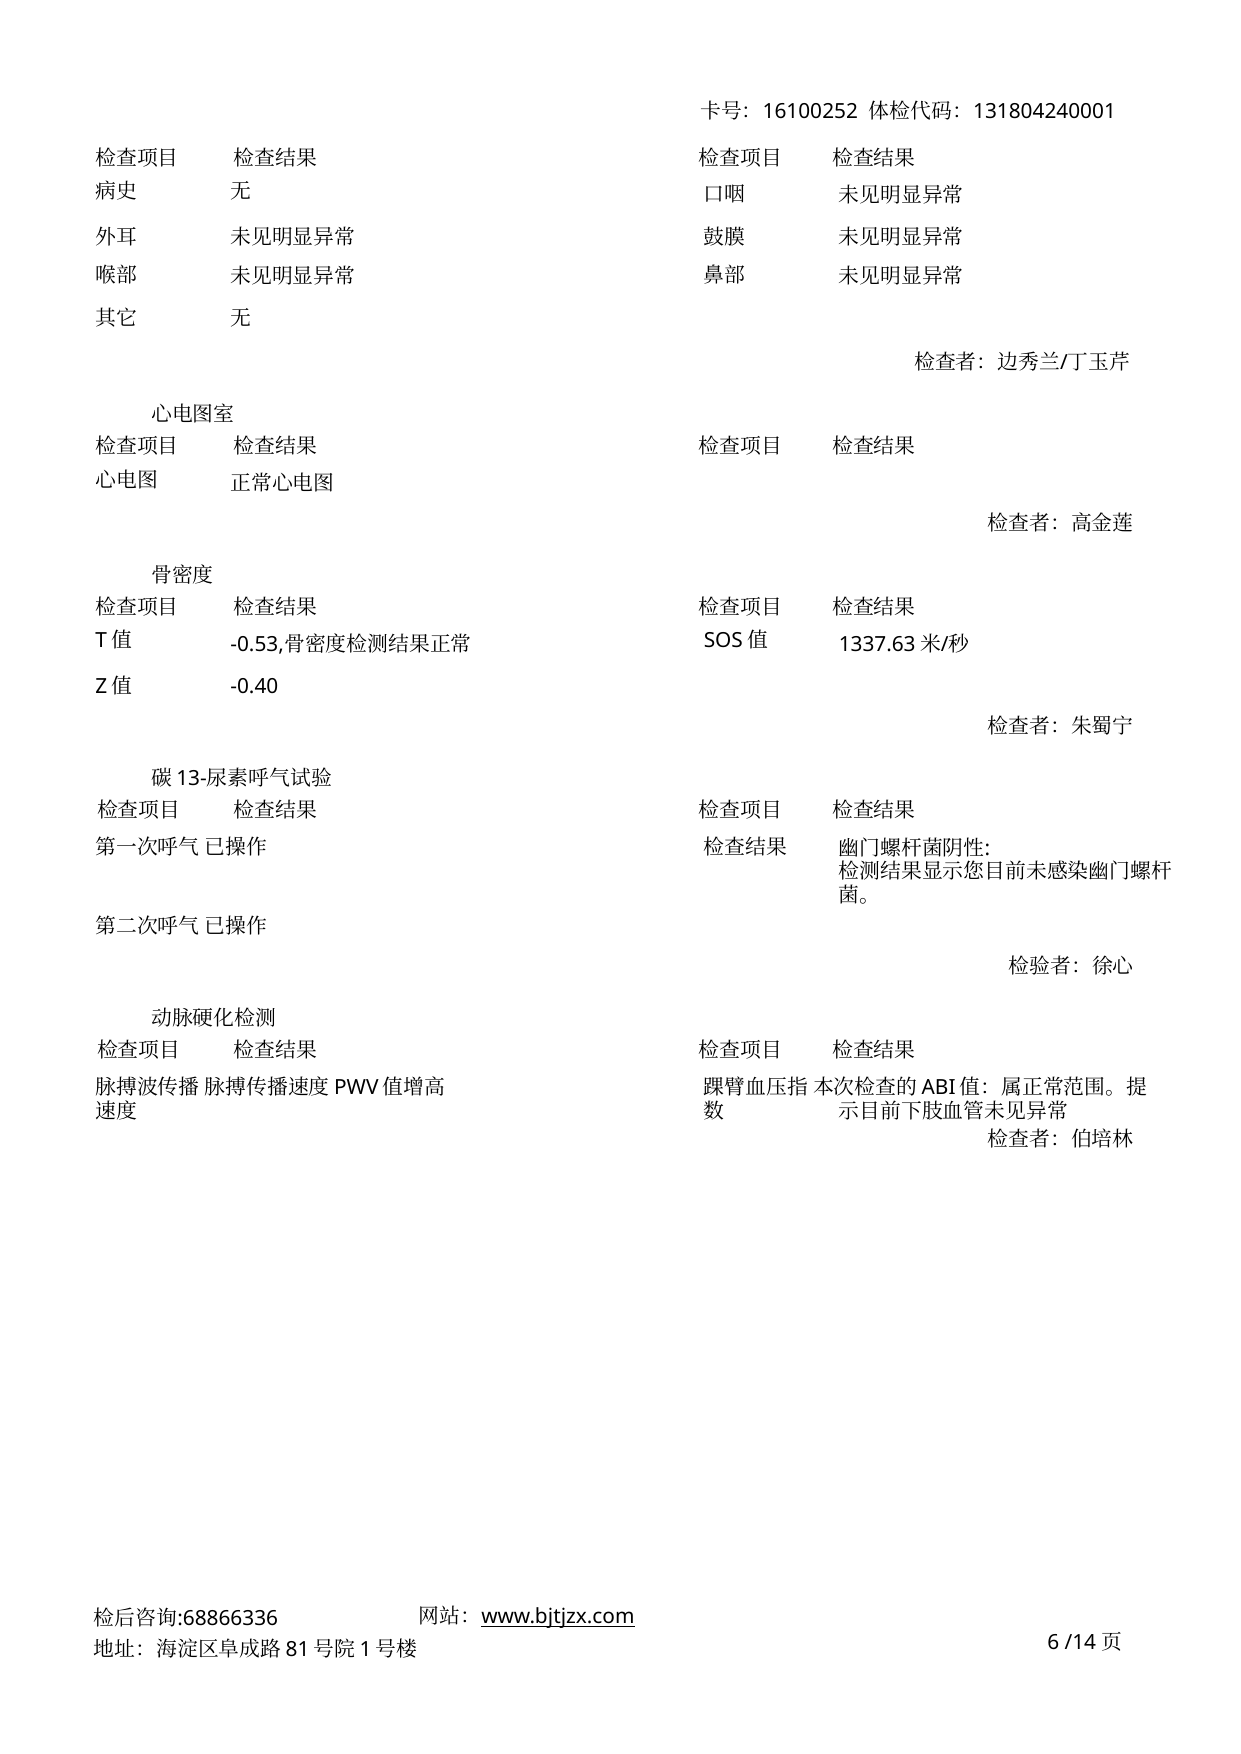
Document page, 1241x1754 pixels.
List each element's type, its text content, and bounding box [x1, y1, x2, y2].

text 心电图室 [151, 405, 266, 426]
text 检查者：伯培林 [987, 1123, 1233, 1152]
text 6 /14 页 [1047, 1633, 1159, 1653]
text 检查项目 [699, 148, 813, 169]
text 检查结果 [233, 437, 348, 458]
text 检查项目 [97, 801, 212, 822]
text 检查结果 [233, 148, 348, 169]
text 检查项目 [95, 437, 211, 458]
text 检查结果 [233, 801, 348, 822]
text 检查项目 [95, 598, 211, 618]
text 检查结果 [703, 838, 818, 858]
text SOS值 [703, 618, 813, 655]
text 未见明显异常 [230, 249, 387, 292]
text 检查项目 [95, 148, 211, 169]
text 检查项目 [699, 598, 813, 618]
text 检验者：徐心 [1008, 957, 1166, 978]
text 未见明显异常 [838, 186, 996, 206]
text 检查结果 [832, 1041, 947, 1062]
text 检查者：高金莲 [987, 514, 1176, 534]
text 其它 [95, 291, 168, 333]
text 喉部 [95, 248, 168, 291]
text 脉搏波传播 脉搏传播速度PWV值增高 [95, 1078, 504, 1099]
text 检查项目 [699, 801, 813, 822]
text 地址：海淀区阜成路81号院1号楼 [94, 1639, 444, 1660]
text 未见明显异常 [838, 249, 996, 292]
text 骨密度 [151, 566, 245, 586]
text 未见明显异常 [230, 228, 387, 249]
text 检测结果显示您目前未感染幽门螺杆 [838, 859, 1225, 883]
text 检后咨询:68866336 [94, 1609, 303, 1630]
text 检查者：朱蜀宁 [987, 717, 1176, 738]
text 检查者：边秀兰/丁玉芹 [914, 353, 1179, 374]
text 速度 [95, 1099, 504, 1123]
text 踝臂血压指 本次检查的ABI值：属正常范围。提 [703, 1078, 1233, 1099]
text -0.40 [230, 677, 314, 698]
text 无 [230, 169, 348, 206]
text 动脉硬化检测 [151, 1009, 308, 1030]
text 鼻部 [703, 248, 777, 291]
text 1337.63米/秒 [838, 635, 996, 656]
text 口咽 [703, 185, 777, 206]
text Z值 [95, 677, 158, 698]
text 卡号：16100252 体检代码：131804240001 [700, 102, 1171, 123]
text 示目前下肢血管未见异常 [838, 1099, 1233, 1123]
text 检查结果 [832, 598, 947, 618]
text 检查项目 [699, 1041, 813, 1062]
text 菌。 [838, 883, 1225, 907]
text 幽门螺杆菌阴性: [838, 838, 1225, 859]
text 检查结果 [233, 598, 348, 618]
text 网站：www.bjtjzx.com [418, 1607, 660, 1628]
text 检查项目 [97, 1041, 212, 1062]
text 鼓膜 [703, 228, 777, 248]
text 外耳 [95, 228, 168, 248]
text -0.53,骨密度检测结果正常 [230, 635, 520, 656]
text 第二次呼气 已操作 [95, 917, 324, 938]
text 检查结果 [832, 148, 947, 169]
text 病史 [95, 169, 211, 206]
text 数 [703, 1102, 756, 1123]
text 检查结果 [233, 1041, 348, 1062]
text 第一次呼气 已操作 [95, 838, 324, 858]
text T值 [95, 618, 211, 655]
text 检查项目 [699, 437, 813, 458]
text 检查结果 [832, 801, 947, 822]
text 无 [230, 292, 387, 334]
text 碳13-尿素呼气试验 [151, 769, 361, 790]
text 正常心电图 [230, 474, 366, 495]
text 未见明显异常 [838, 228, 996, 249]
text 检查结果 [832, 437, 947, 458]
text 心电图 [95, 458, 211, 494]
